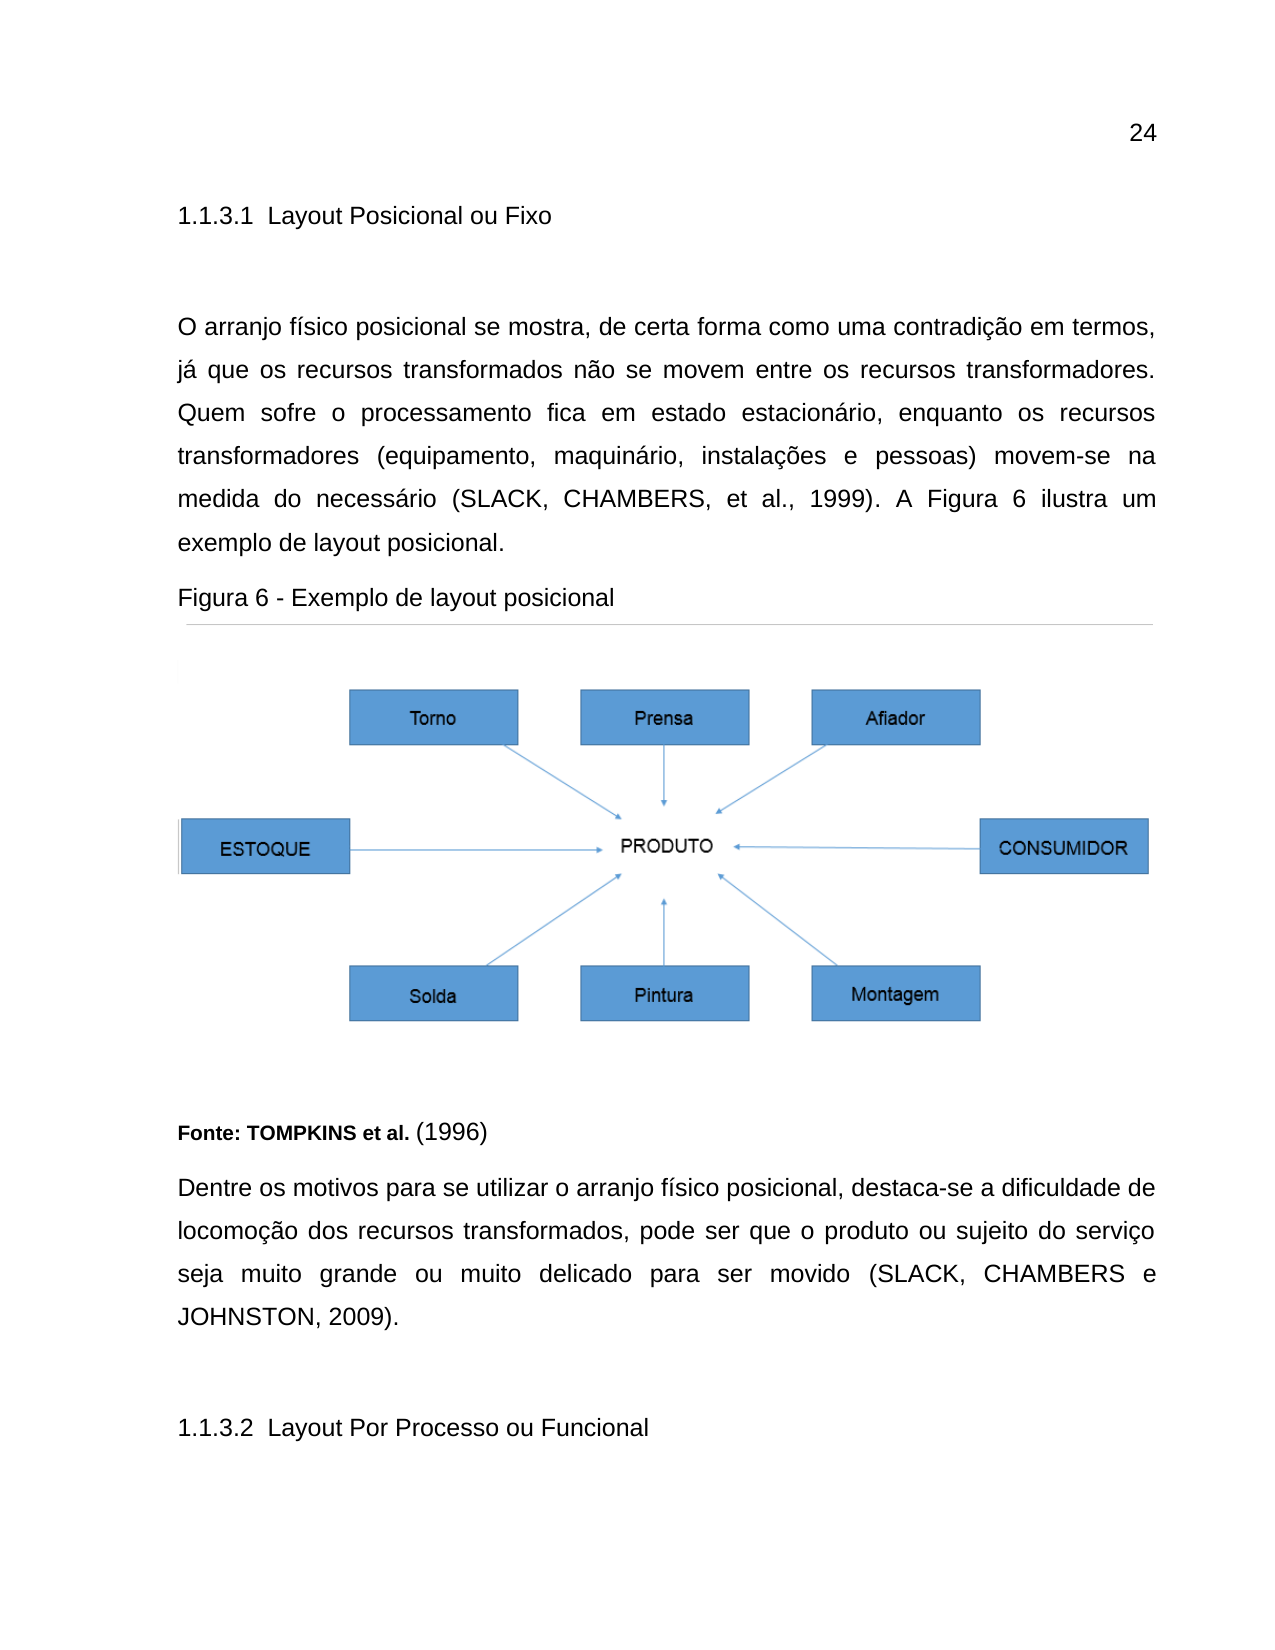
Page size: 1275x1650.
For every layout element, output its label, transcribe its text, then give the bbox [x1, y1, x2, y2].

subtitle Layout Posicional ou Fixo [177, 201, 1157, 229]
text Dentre os motivos para se utilizar o arranjo físico posicional, destaca-se a dificuldade de locomoção dos recursos transformados, pode ser que o produto ou sujeito do serviço seja muito grande ou muito delicado para ser movido . [177, 1173, 1157, 1331]
text Figura 6 - Exemplo de layout posicional [177, 583, 1157, 612]
text Fonte: TOMPKINS et al. [177, 1117, 1157, 1146]
subtitle Layout Por Processo ou Funcional [177, 1413, 1157, 1442]
text O arranjo físico posicional se mostra, de certa forma como uma contradição em termos, já que os recursos transformados não se movem entre os recursos transformadores. Quem sofre o processamento fica em estado estacionário, enquanto os recursos transformadores (equipamento, maquinário, instalações e pessoas) movem-se na medida do necessário . A Figura 6 ilustra um exemplo de layout posicional. [177, 312, 1157, 556]
picture [177, 624, 1153, 1090]
